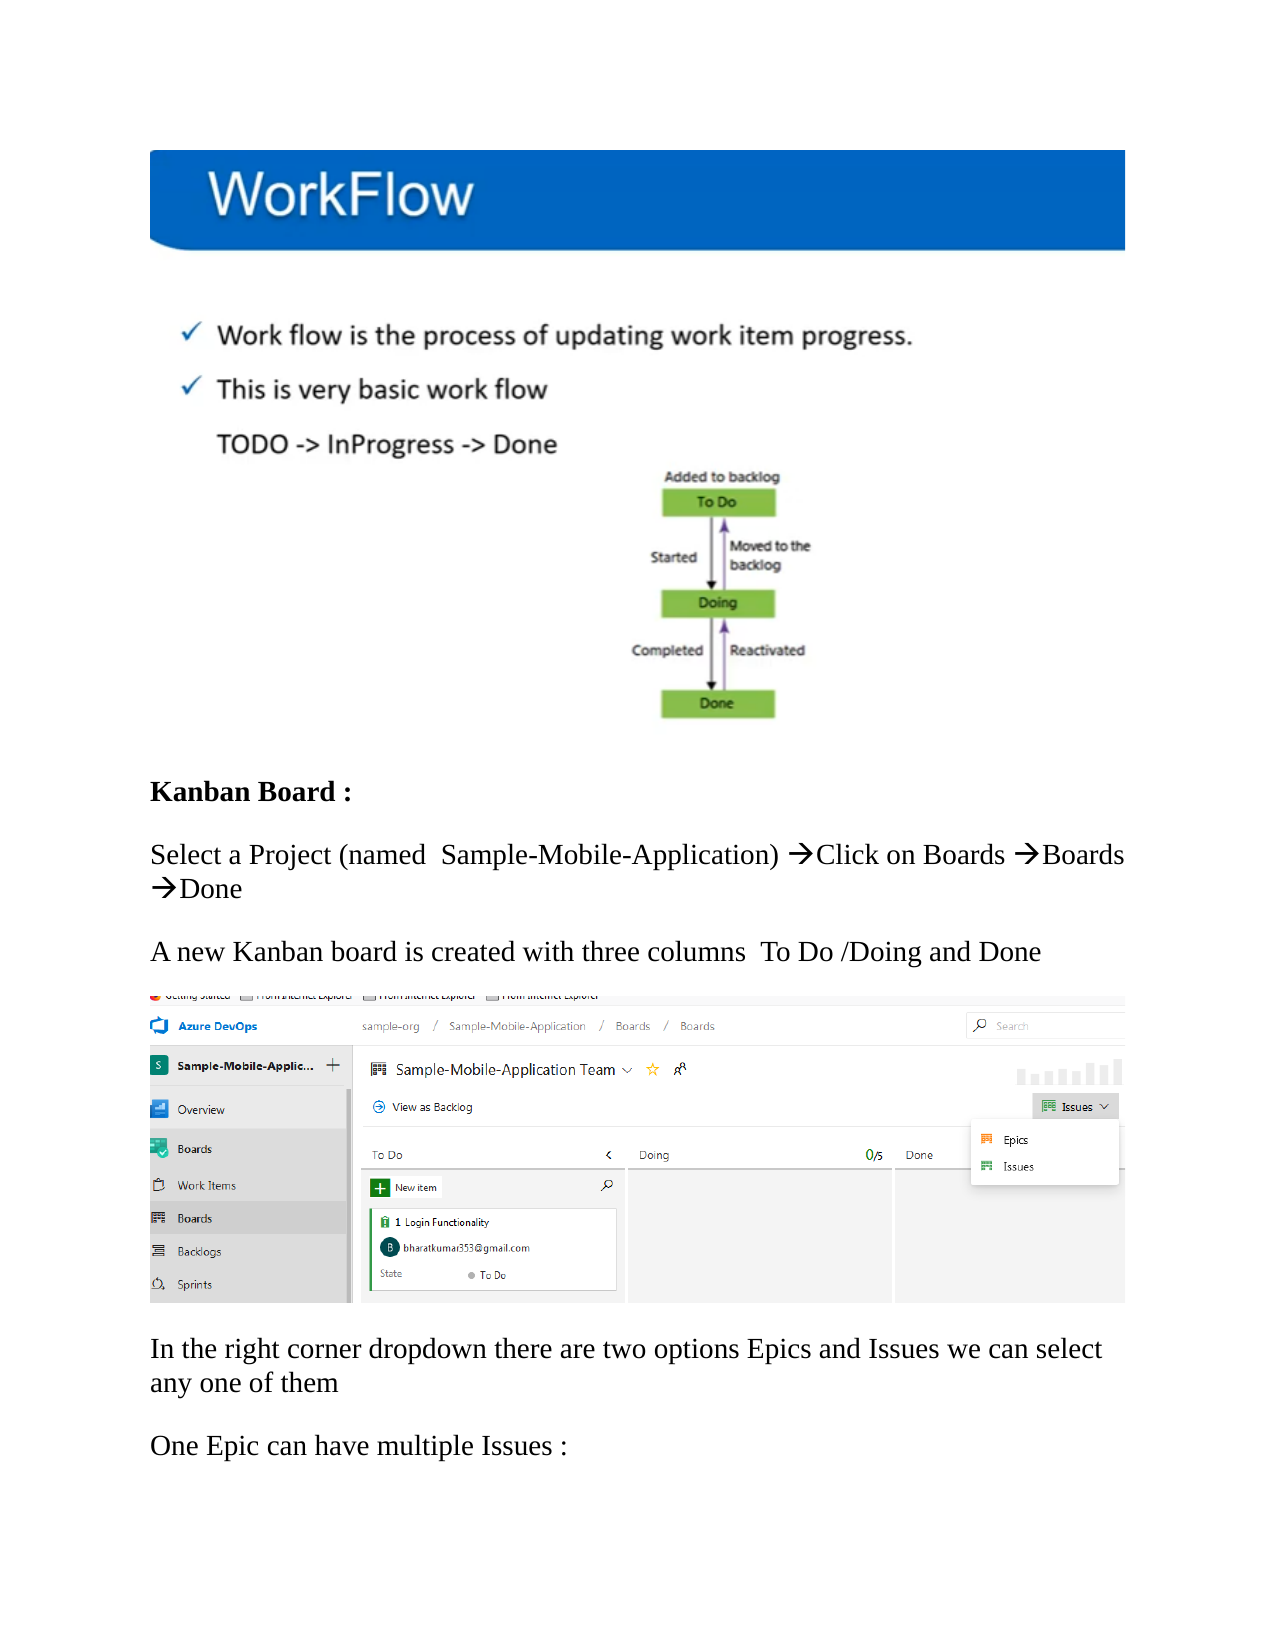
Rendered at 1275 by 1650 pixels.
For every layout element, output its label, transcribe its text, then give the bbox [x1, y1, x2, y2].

subtitle In the right corner dropdown there are two options Epics and Issues we can select any one of them [150, 1332, 1125, 1399]
subtitle Kanban Board : [150, 774, 1125, 808]
picture [150, 996, 1125, 1303]
picture [150, 150, 1125, 746]
subtitle One Epic can have multiple Issues : [150, 1428, 1125, 1461]
subtitle Select a Project (named Sample-Mobile-Application) Click on Boards Boards Done [150, 837, 1125, 904]
subtitle A new Kanban board is created with three columns To Do /Doing and Done [150, 934, 1125, 967]
